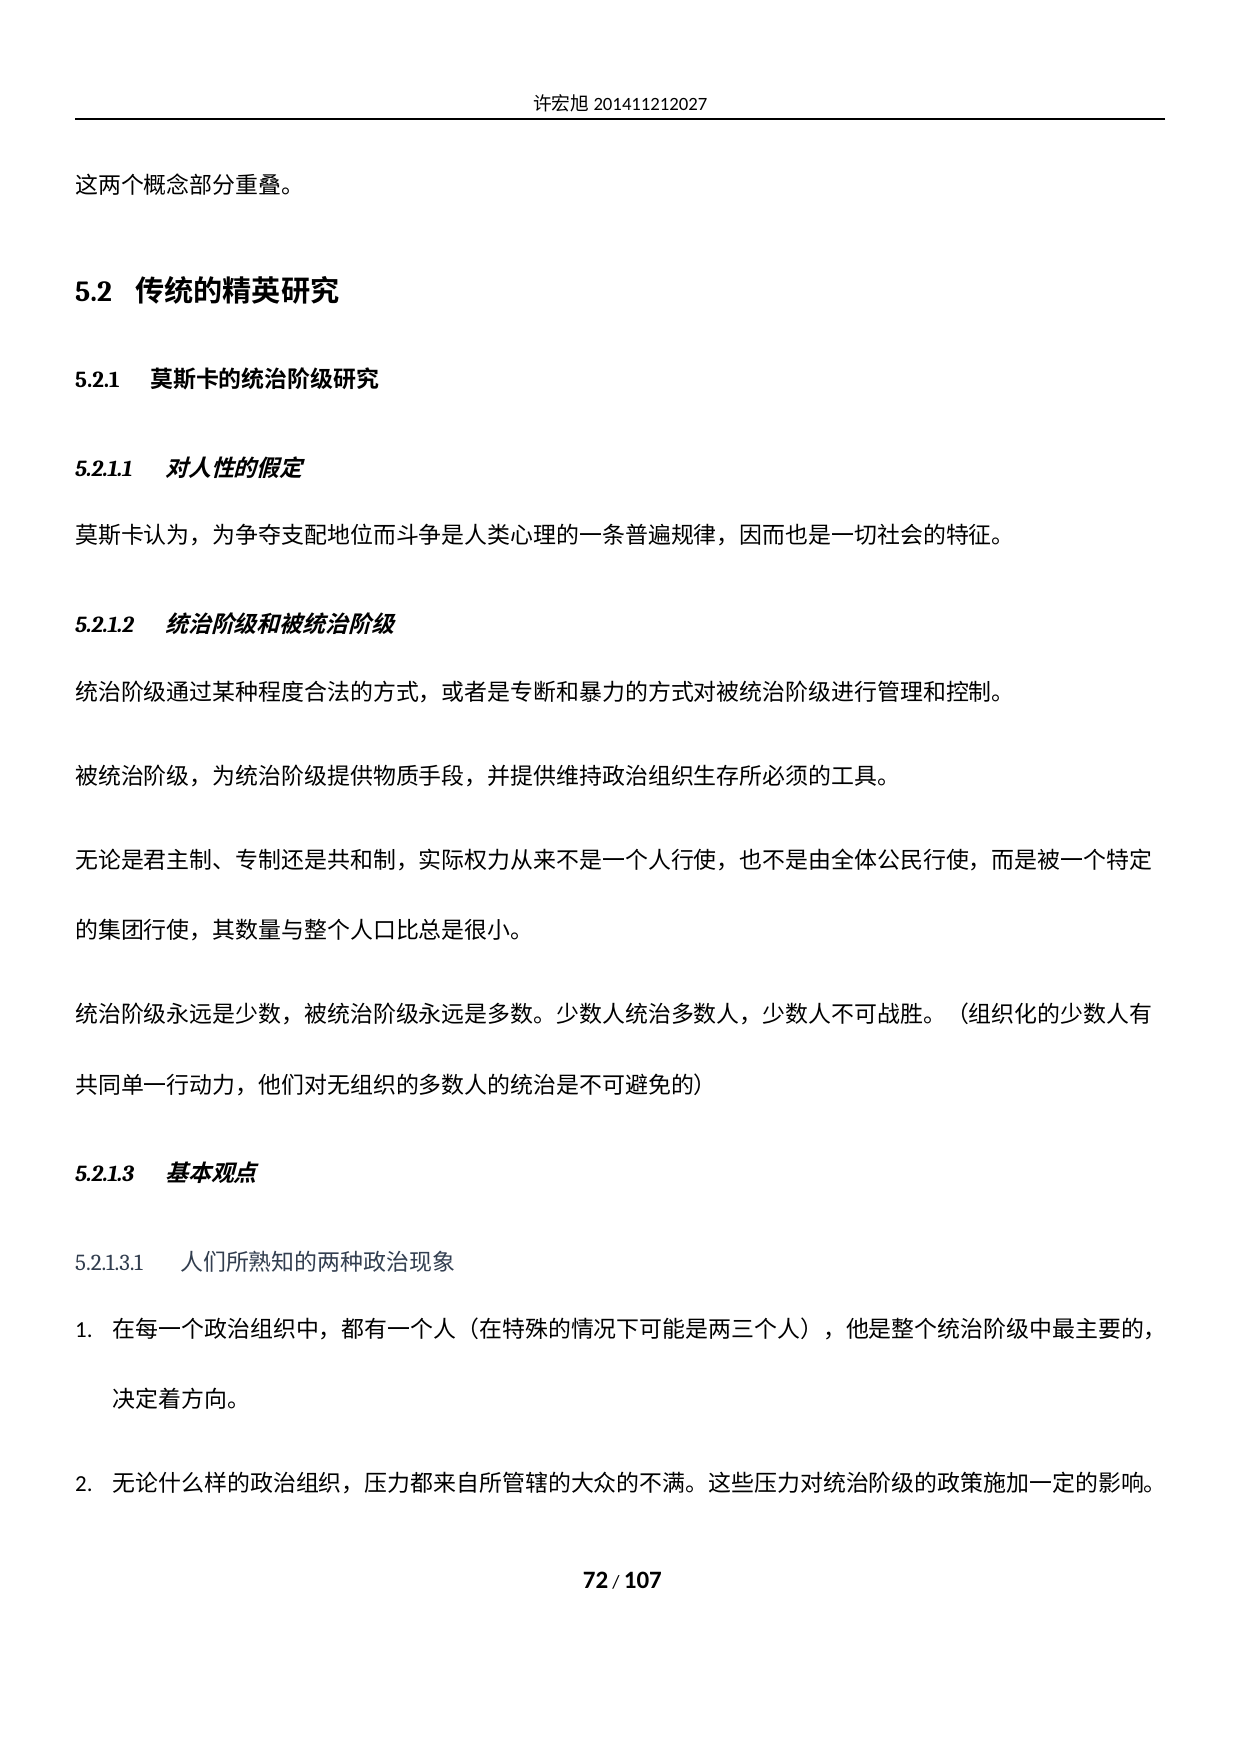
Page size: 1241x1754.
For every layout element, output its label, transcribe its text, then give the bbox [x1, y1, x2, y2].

list 无论什么样的政治组织，压力都来自所管辖的大众的不满。这些压力对统治阶级的政策施加一定的影响。 [75, 1449, 1165, 1514]
text 莫斯卡认为，为争夺支配地位而斗争是人类心理的一条普遍规律，因而也是一切社会的特征。 [75, 502, 1165, 567]
subtitle 基本观点 [75, 1139, 1165, 1204]
text 无论是君主制、专制还是共和制，实际权力从来不是一个人行使，也不是由全体公民行使，而是被一个特定的集团行使，其数量与整个人口比总是很小。 [75, 826, 1165, 961]
subtitle 对人性的假定 [75, 434, 1165, 499]
subtitle 人们所熟知的两种政治现象 [75, 1227, 1165, 1292]
subtitle 传统的精英研究 [75, 256, 1165, 321]
text 统治阶级永远是少数，被统治阶级永远是多数。少数人统治多数人，少数人不可战胜。（组织化的少数人有共同单一行动力，他们对无组织的多数人的统治是不可避免的） [75, 981, 1165, 1116]
text 这两个概念部分重叠。 [75, 151, 1165, 216]
text 统治阶级通过某种程度合法的方式，或者是专断和暴力的方式对被统治阶级进行管理和控制。 [75, 658, 1165, 723]
subtitle 莫斯卡的统治阶级研究 [75, 346, 1165, 411]
list 在每一个政治组织中，都有一个人（在特殊的情况下可能是两三个人），他是整个统治阶级中最主要的，决定着方向。 [75, 1295, 1165, 1430]
subtitle 统治阶级和被统治阶级 [75, 590, 1165, 655]
text 被统治阶级，为统治阶级提供物质手段，并提供维持政治组织生存所必须的工具。 [75, 742, 1165, 807]
